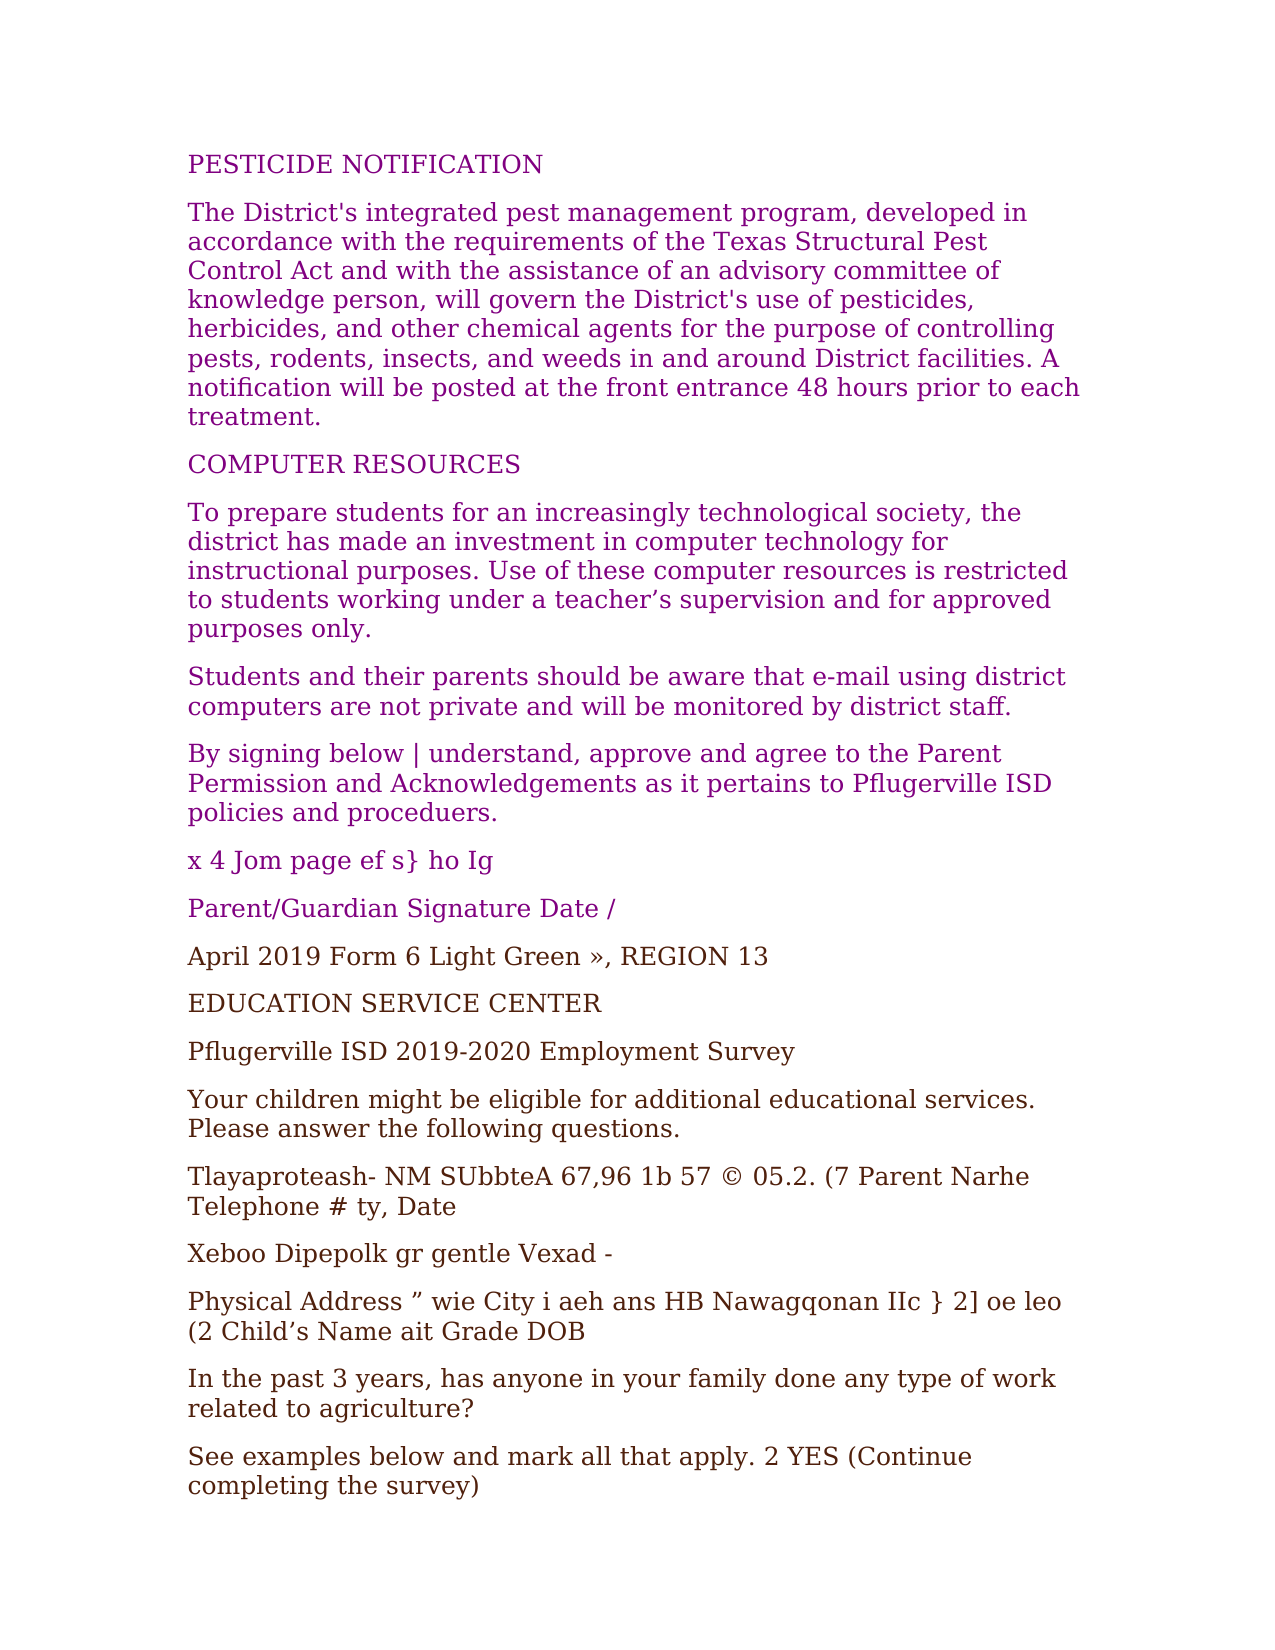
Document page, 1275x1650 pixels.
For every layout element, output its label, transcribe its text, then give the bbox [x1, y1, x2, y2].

text Parent/Guardian Signature Date / [187, 894, 1087, 923]
text EDUCATION SERVICE CENTER [187, 989, 1087, 1019]
text x 4 Jom page ef s} ho Ig [187, 846, 1087, 875]
text COMPUTER RESOURCES [187, 450, 1087, 479]
text By signing below | understand, approve and agree to the Parent Permission and Acknowledgements as it pertains to Pflugerville ISD policies and proceduers. [187, 739, 1087, 827]
text In the past 3 years, has anyone in your family done any type of work related to agriculture? [187, 1364, 1087, 1423]
text To prepare students for an increasingly technological society, the district has made an investment in computer technology for instructional purposes. Use of these computer resources is restricted to students working under a teacher’s supervision and for approved purposes only. [187, 498, 1087, 644]
text Tlayaproteash- NM SUbbteA 67,96 1b 57 © 05.2. (7 Parent Narhe Telephone # ty, Date [187, 1162, 1087, 1221]
text April 2019 Form 6 Light Green », REGION 13 [187, 942, 1087, 971]
text Students and their parents should be aware that e-mail using district computers are not private and will be monitored by district staff. [187, 662, 1087, 721]
text Pflugerville ISD 2019-2020 Employment Survey [187, 1037, 1087, 1067]
text The District's integrated pest management program, developed in accordance with the requirements of the Texas Structural Pest Control Act and with the assistance of an advisory committee of knowledge person, will govern the District's use of pesticides, herbicides, and other chemical agents for the purpose of controlling pests, rodents, insects, and weeds in and around District facilities. A notification will be posted at the front entrance 48 hours prior to each treatment. [187, 198, 1087, 431]
text Your children might be eligible for additional educational services. Please answer the following questions. [187, 1085, 1087, 1144]
text See examples below and mark all that apply. 2 YES (Continue completing the survey) [187, 1442, 1087, 1500]
text PESTICIDE NOTIFICATION [187, 150, 1087, 179]
text Xeboo Dipepolk gr gentle Vexad - [187, 1239, 1087, 1269]
text Physical Address ” wie City i aeh ans HB Nawagqonan IIc } 2] oe leo (2 Child’s Name ait Grade DOB [187, 1287, 1087, 1346]
